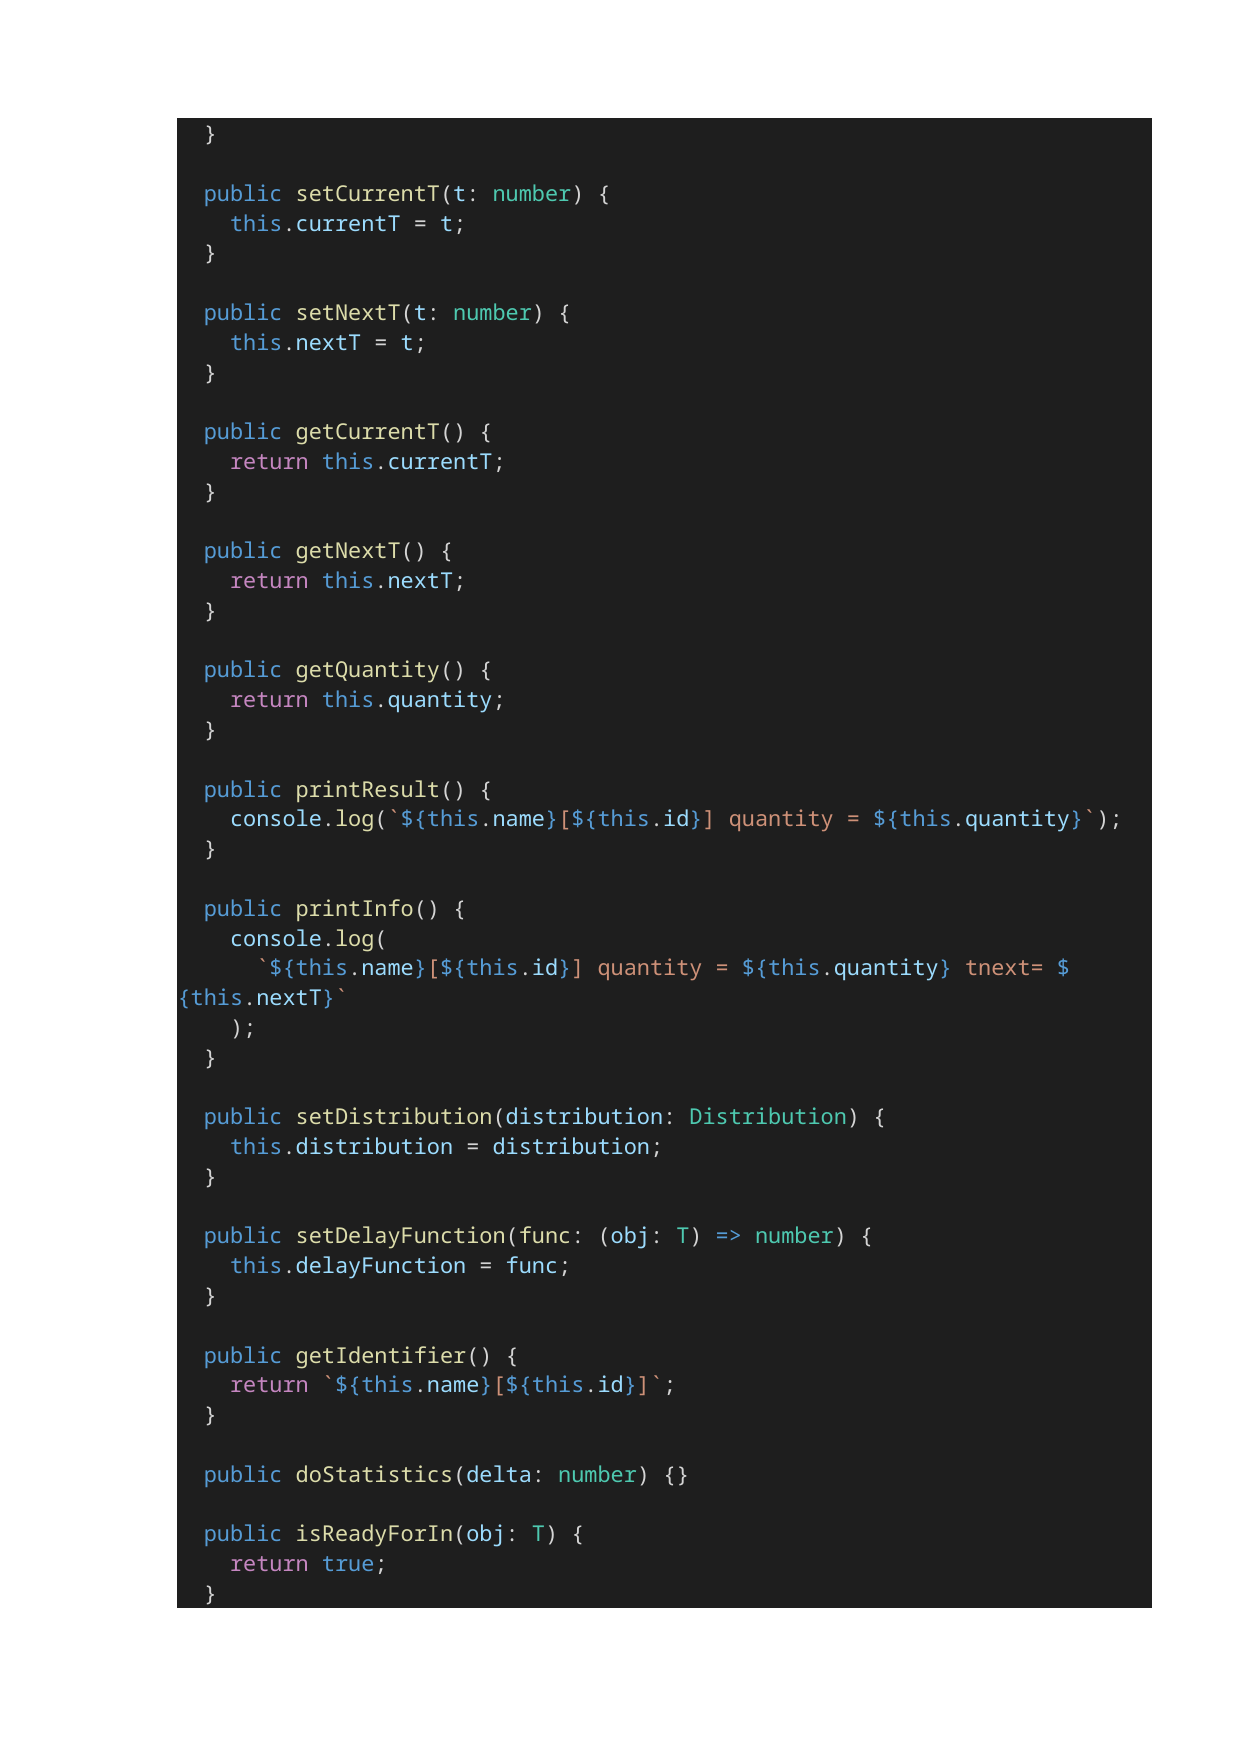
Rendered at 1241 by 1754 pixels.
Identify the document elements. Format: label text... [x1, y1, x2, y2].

text } [177, 1280, 1152, 1310]
text } [177, 595, 1152, 624]
text public isReadyForIn(obj: T) { [177, 1518, 1152, 1548]
text return true; [177, 1548, 1152, 1578]
text } [177, 118, 1152, 148]
text return this.currentT; [177, 446, 1152, 476]
text public setDelayFunction(func: (obj: T) => number) { [177, 1220, 1152, 1250]
text } [177, 1578, 1152, 1608]
text return this.quantity; [177, 684, 1152, 714]
text } [177, 714, 1152, 744]
text public printResult() { [177, 773, 1152, 803]
text } [177, 833, 1152, 863]
text } [177, 1042, 1152, 1071]
text public getQuantity() { [177, 654, 1152, 684]
text public doStatistics(delta: number) {} [177, 1459, 1152, 1488]
text public setCurrentT(t: number) { [177, 178, 1152, 207]
text return `${this.name}[${this.id}]`; [177, 1369, 1152, 1399]
text public getIdentifier() { [177, 1339, 1152, 1369]
text console.log(`${this.name}[${this.id}] quantity = ${this.quantity}`); [177, 803, 1152, 833]
text } [177, 356, 1152, 386]
text public getNextT() { [177, 535, 1152, 565]
text this.currentT = t; [177, 207, 1152, 237]
text return this.nextT; [177, 565, 1152, 595]
text public printInfo() { [177, 893, 1152, 922]
text } [177, 237, 1152, 267]
text public getCurrentT() { [177, 416, 1152, 446]
text this.distribution = distribution; [177, 1131, 1152, 1161]
text ); [177, 1012, 1152, 1042]
text `${this.name}[${this.id}] quantity = ${this.quantity} tnext= ${this.nextT}` [177, 952, 1152, 1012]
text this.nextT = t; [177, 327, 1152, 356]
text } [177, 1399, 1152, 1429]
text console.log( [177, 922, 1152, 952]
text } [177, 476, 1152, 505]
text public setDistribution(distribution: Distribution) { [177, 1101, 1152, 1131]
text public setNextT(t: number) { [177, 297, 1152, 327]
text this.delayFunction = func; [177, 1250, 1152, 1280]
text } [177, 1161, 1152, 1191]
